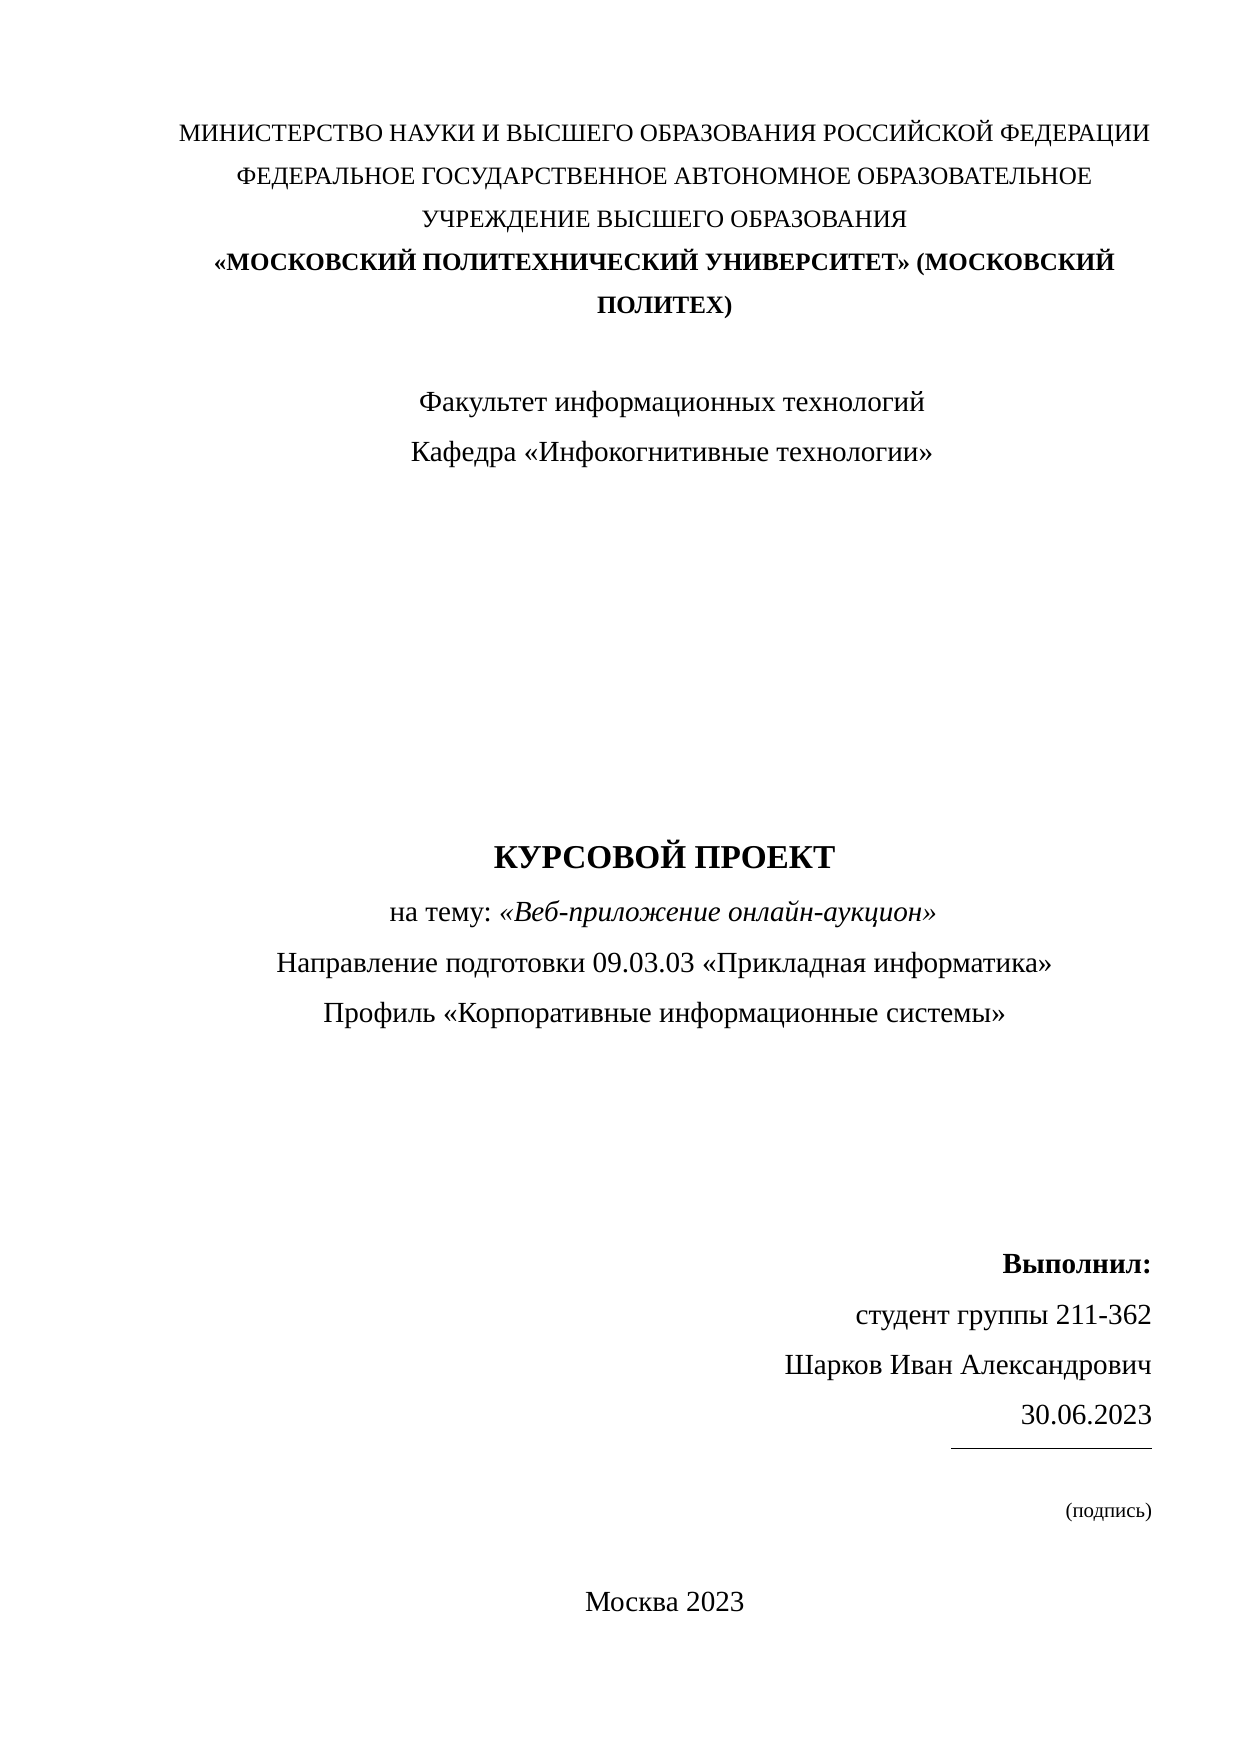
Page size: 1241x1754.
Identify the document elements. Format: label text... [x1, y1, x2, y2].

text «МОСКОВСКИЙ ПОЛИТЕХНИЧЕСКИЙ УНИВЕРСИТЕТ» (МОСКОВСКИЙ ПОЛИТЕХ) [177, 247, 1152, 319]
text ФЕДЕРАЛЬНОЕ ГОСУДАРСТВЕННОЕ АВТОНОМНОЕ ОБРАЗОВАТЕЛЬНОЕ [177, 161, 1152, 190]
text студент группы 211-362 [177, 1297, 1152, 1330]
text Выполнил: [177, 1247, 1152, 1280]
text Москва 2023 [177, 1584, 1152, 1618]
text УЧРЕЖДЕНИЕ ВЫСШЕГО ОБРАЗОВАНИЯ [177, 204, 1152, 233]
text КУРСОВОЙ ПРОЕКТ [177, 837, 1152, 875]
text (подпись) [177, 1498, 1152, 1522]
text Шарков Иван Александрович [177, 1347, 1152, 1381]
text 30.06.2023 [177, 1397, 1152, 1431]
text Направление подготовки 09.03.03 «Прикладная информатика» [177, 945, 1152, 978]
text Факультет информационных технологий [340, 384, 1004, 418]
text Профиль «Корпоративные информационные системы» [177, 995, 1152, 1028]
text на тему: «Веб-приложение онлайн-аукцион» [177, 894, 1152, 928]
text МИНИСТЕРСТВО НАУКИ И ВЫСШЕГО ОБРАЗОВАНИЯ РОССИЙСКОЙ ФЕДЕРАЦИИ [177, 118, 1152, 147]
text Кафедра «Инфокогнитивные технологии» [340, 434, 1004, 468]
